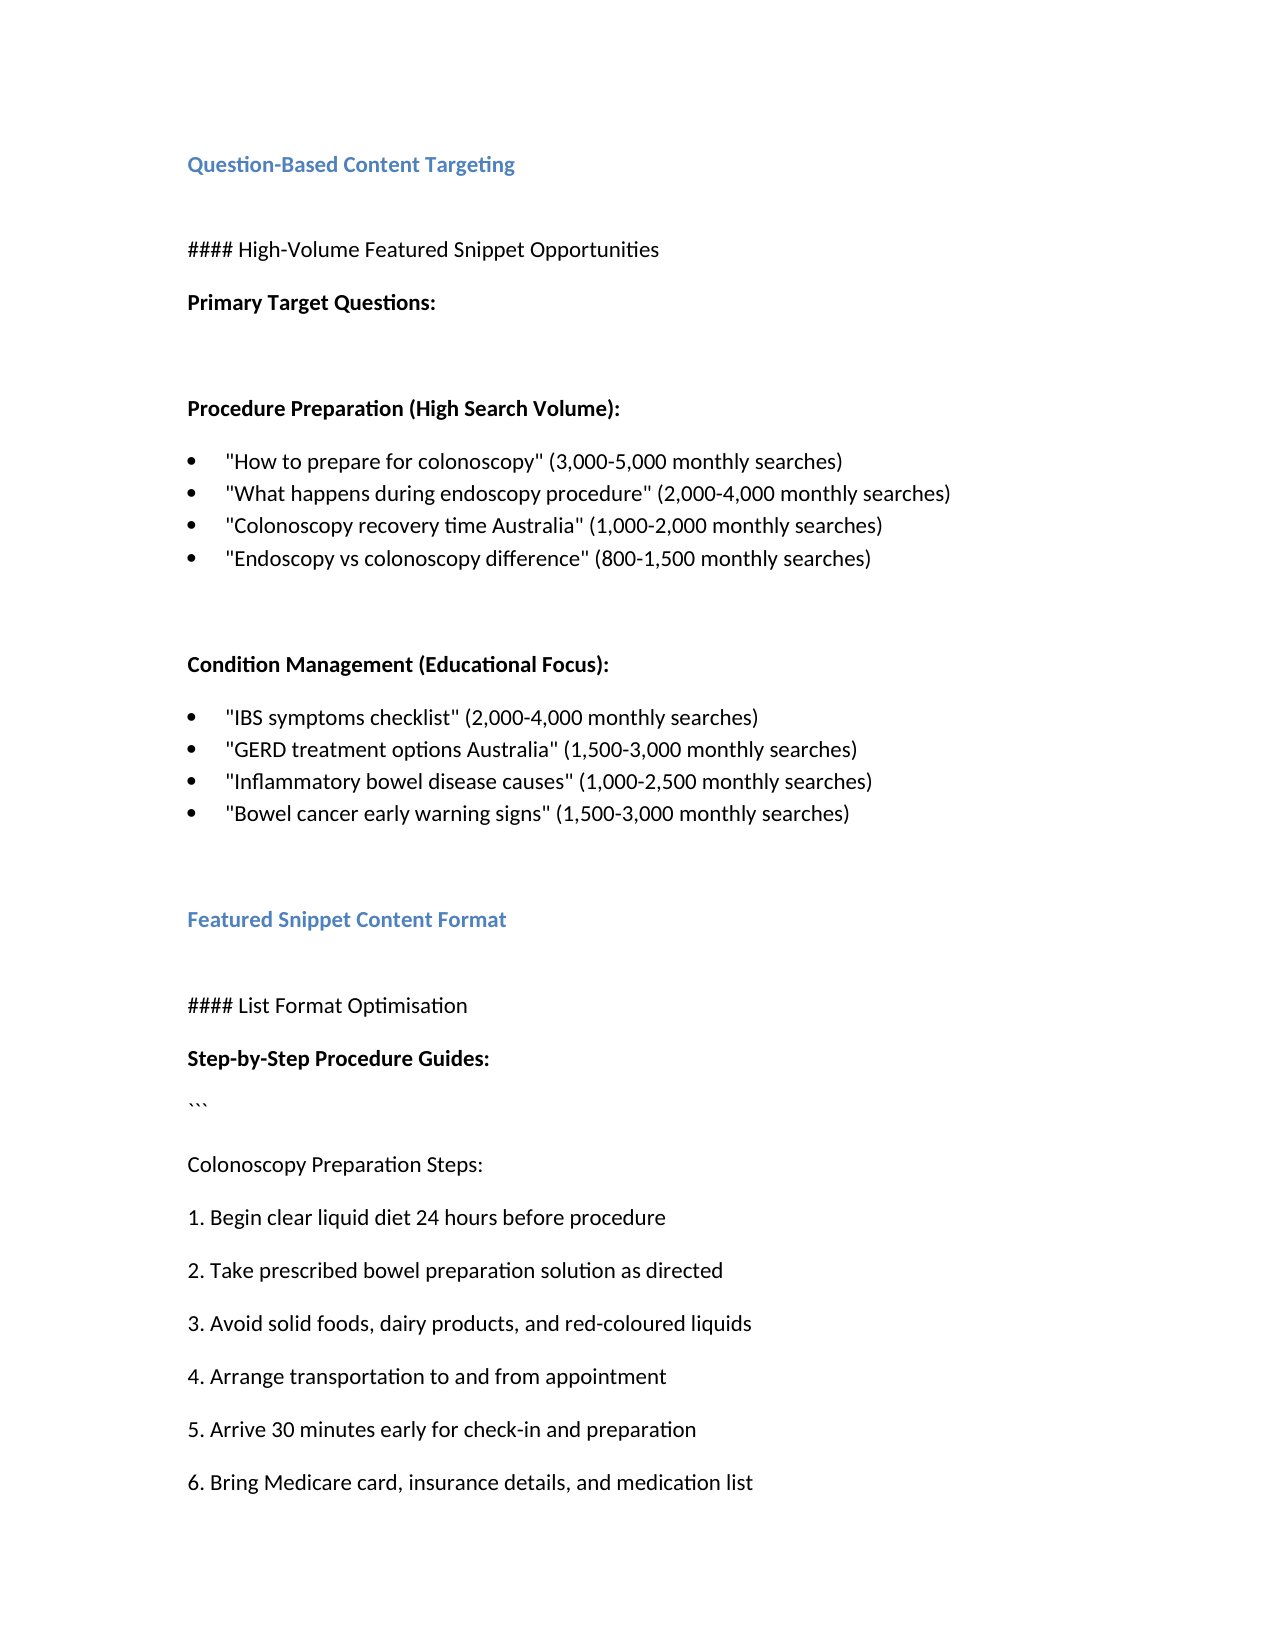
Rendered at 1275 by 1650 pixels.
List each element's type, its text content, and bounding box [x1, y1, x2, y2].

text Condition Management (Educational Focus): [187, 650, 1087, 678]
list "Colonoscopy recovery time Australia" (1,000-2,000 monthly searches) [187, 512, 1087, 540]
text 6. Bring Medicare card, insurance details, and medication list [187, 1468, 1087, 1496]
list "What happens during endoscopy procedure" (2,000-4,000 monthly searches) [187, 479, 1087, 507]
text Procedure Preparation (High Search Volume): [187, 394, 1087, 422]
text Primary Target Questions: [187, 288, 1087, 316]
list "Endoscopy vs colonoscopy difference" (800-1,500 monthly searches) [187, 544, 1087, 572]
text Colonoscopy Preparation Steps: [187, 1150, 1087, 1178]
text 4. Arrange transportation to and from appointment [187, 1362, 1087, 1390]
list "Bowel cancer early warning signs" (1,500-3,000 monthly searches) [187, 799, 1087, 827]
text ``` [187, 1097, 1087, 1125]
text #### High-Volume Featured Snippet Opportunities [187, 235, 1087, 263]
subtitle Question-Based Content Targeting [187, 150, 1087, 178]
subtitle Featured Snippet Content Format [187, 906, 1087, 933]
list "GERD treatment options Australia" (1,500-3,000 monthly searches) [187, 735, 1087, 763]
text 5. Arrive 30 minutes early for check-in and preparation [187, 1415, 1087, 1443]
text #### List Format Optimisation [187, 991, 1087, 1019]
text 1. Begin clear liquid diet 24 hours before procedure [187, 1203, 1087, 1231]
text 3. Avoid solid foods, dairy products, and red-coloured liquids [187, 1309, 1087, 1337]
list "Inflammatory bowel disease causes" (1,000-2,500 monthly searches) [187, 767, 1087, 795]
text Step-by-Step Procedure Guides: [187, 1044, 1087, 1072]
list "How to prepare for colonoscopy" (3,000-5,000 monthly searches) [187, 447, 1087, 475]
list "IBS symptoms checklist" (2,000-4,000 monthly searches) [187, 703, 1087, 731]
text 2. Take prescribed bowel preparation solution as directed [187, 1256, 1087, 1284]
